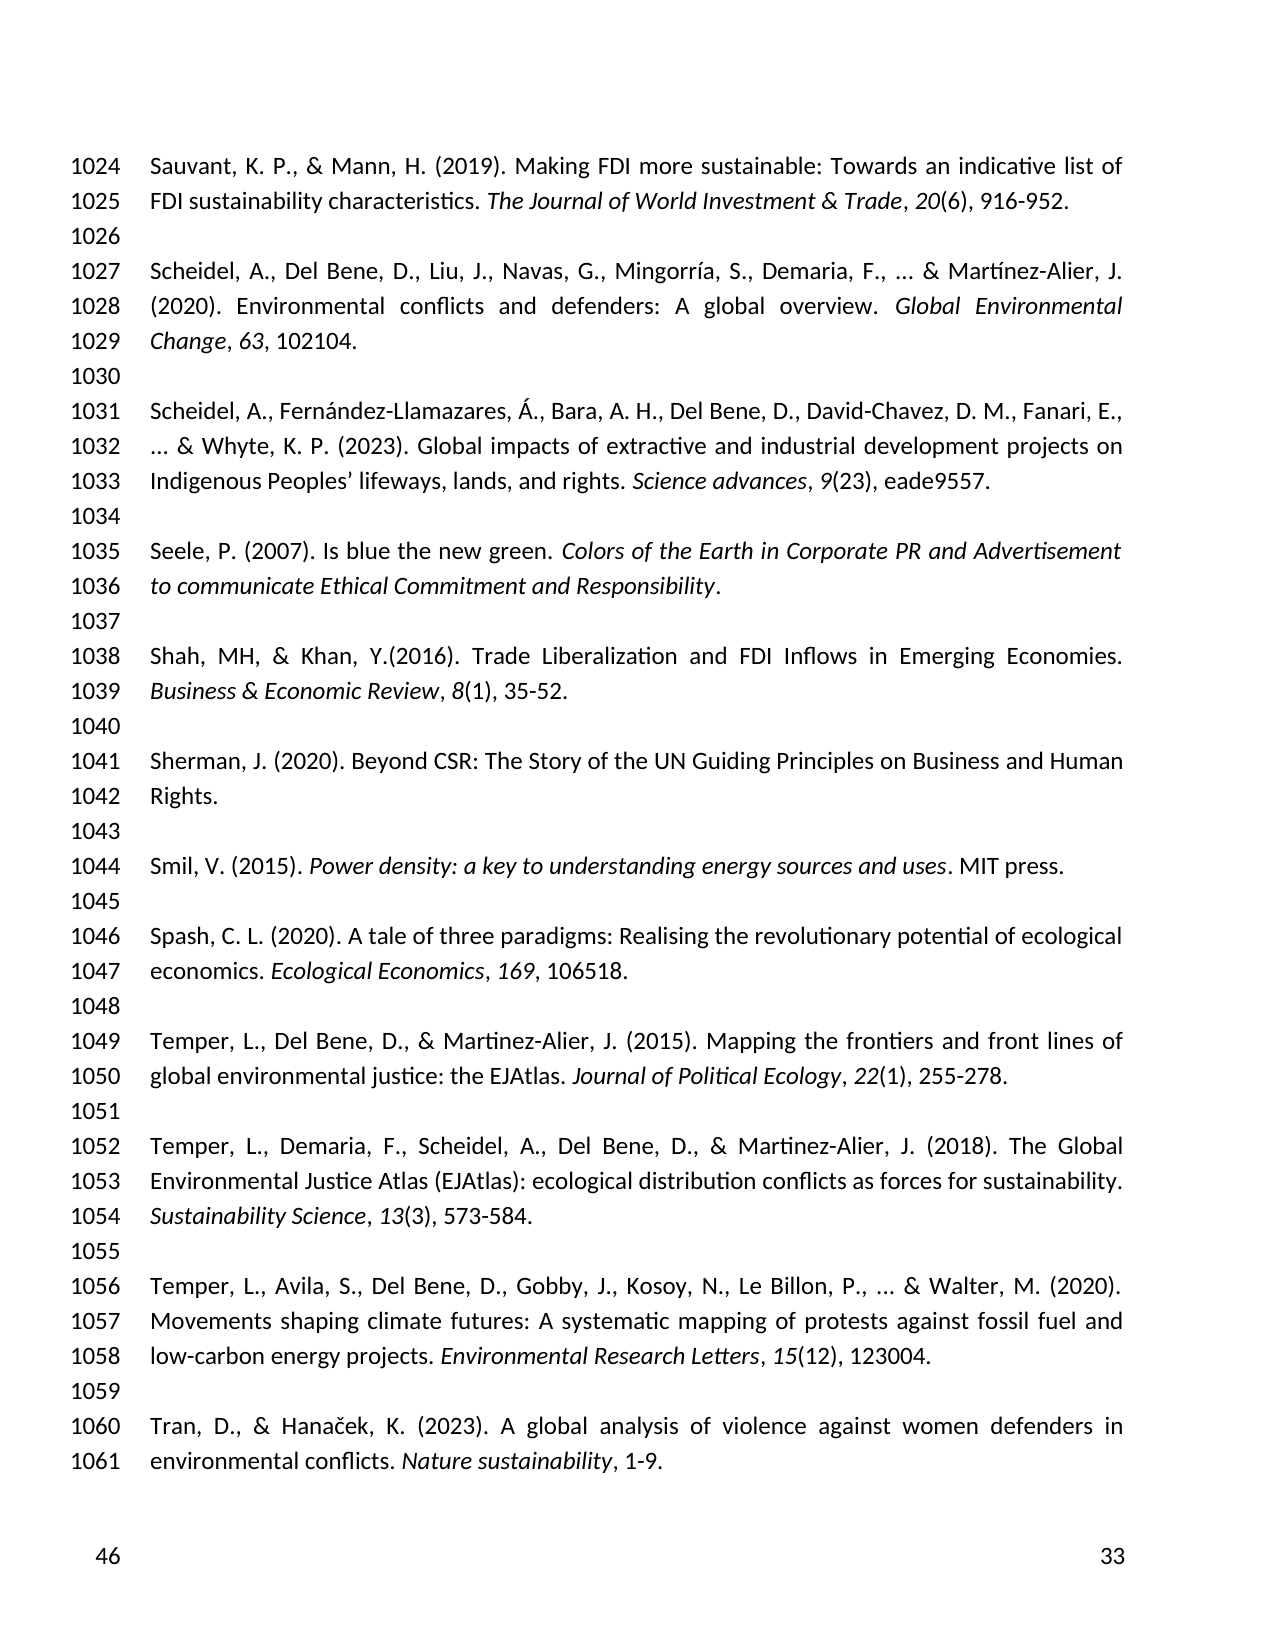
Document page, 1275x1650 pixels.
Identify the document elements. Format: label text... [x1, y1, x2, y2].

text Scheidel, A., Del Bene, D., Liu, J., Navas, G., Mingorría, S., Demaria, F., ... & Martínez-Alier, J. (2020). Environmental conflicts and defenders: A global overview. Global Environmental Change, 63, 102104. [150, 255, 1125, 356]
text Tran, D., & Hanaček, K. (2023). A global analysis of violence against women defenders in environmental conflicts. Nature sustainability, 1-9. [150, 1410, 1125, 1476]
text Shah, MH, & Khan, Y.(2016). Trade Liberalization and FDI Inflows in Emerging Economies. Business & Economic Review, 8(1), 35-52. [150, 640, 1125, 706]
text Smil, V. (2015). Power density: a key to understanding energy sources and uses. MIT press. [150, 850, 1125, 881]
text Temper, L., Del Bene, D., & Martinez-Alier, J. (2015). Mapping the frontiers and front lines of global environmental justice: the EJAtlas. Journal of Political Ecology, 22(1), 255-278. [150, 1025, 1125, 1091]
text Temper, L., Demaria, F., Scheidel, A., Del Bene, D., & Martinez-Alier, J. (2018). The Global Environmental Justice Atlas (EJAtlas): ecological distribution conflicts as forces for sustainability. Sustainability Science, 13(3), 573-584. [150, 1130, 1125, 1231]
text Sauvant, K. P., & Mann, H. (2019). Making FDI more sustainable: Towards an indicative list of FDI sustainability characteristics. The Journal of World Investment & Trade, 20(6), 916-952. [150, 150, 1125, 216]
text Sherman, J. (2020). Beyond CSR: The Story of the UN Guiding Principles on Business and Human Rights. [150, 745, 1125, 811]
text Spash, C. L. (2020). A tale of three paradigms: Realising the revolutionary potential of ecological economics. Ecological Economics, 169, 106518. [150, 920, 1125, 986]
text Seele, P. (2007). Is blue the new green. Colors of the Earth in Corporate PR and Advertisement to communicate Ethical Commitment and Responsibility. [150, 535, 1125, 601]
text Temper, L., Avila, S., Del Bene, D., Gobby, J., Kosoy, N., Le Billon, P., ... & Walter, M. (2020). Movements shaping climate futures: A systematic mapping of protests against fossil fuel and low-carbon energy projects. Environmental Research Letters, 15(12), 123004. [150, 1270, 1125, 1371]
text Scheidel, A., Fernández-Llamazares, Á., Bara, A. H., Del Bene, D., David-Chavez, D. M., Fanari, E., ... & Whyte, K. P. (2023). Global impacts of extractive and industrial development projects on Indigenous Peoples’ lifeways, lands, and rights. Science advances, 9(23), eade9557. [150, 395, 1125, 496]
